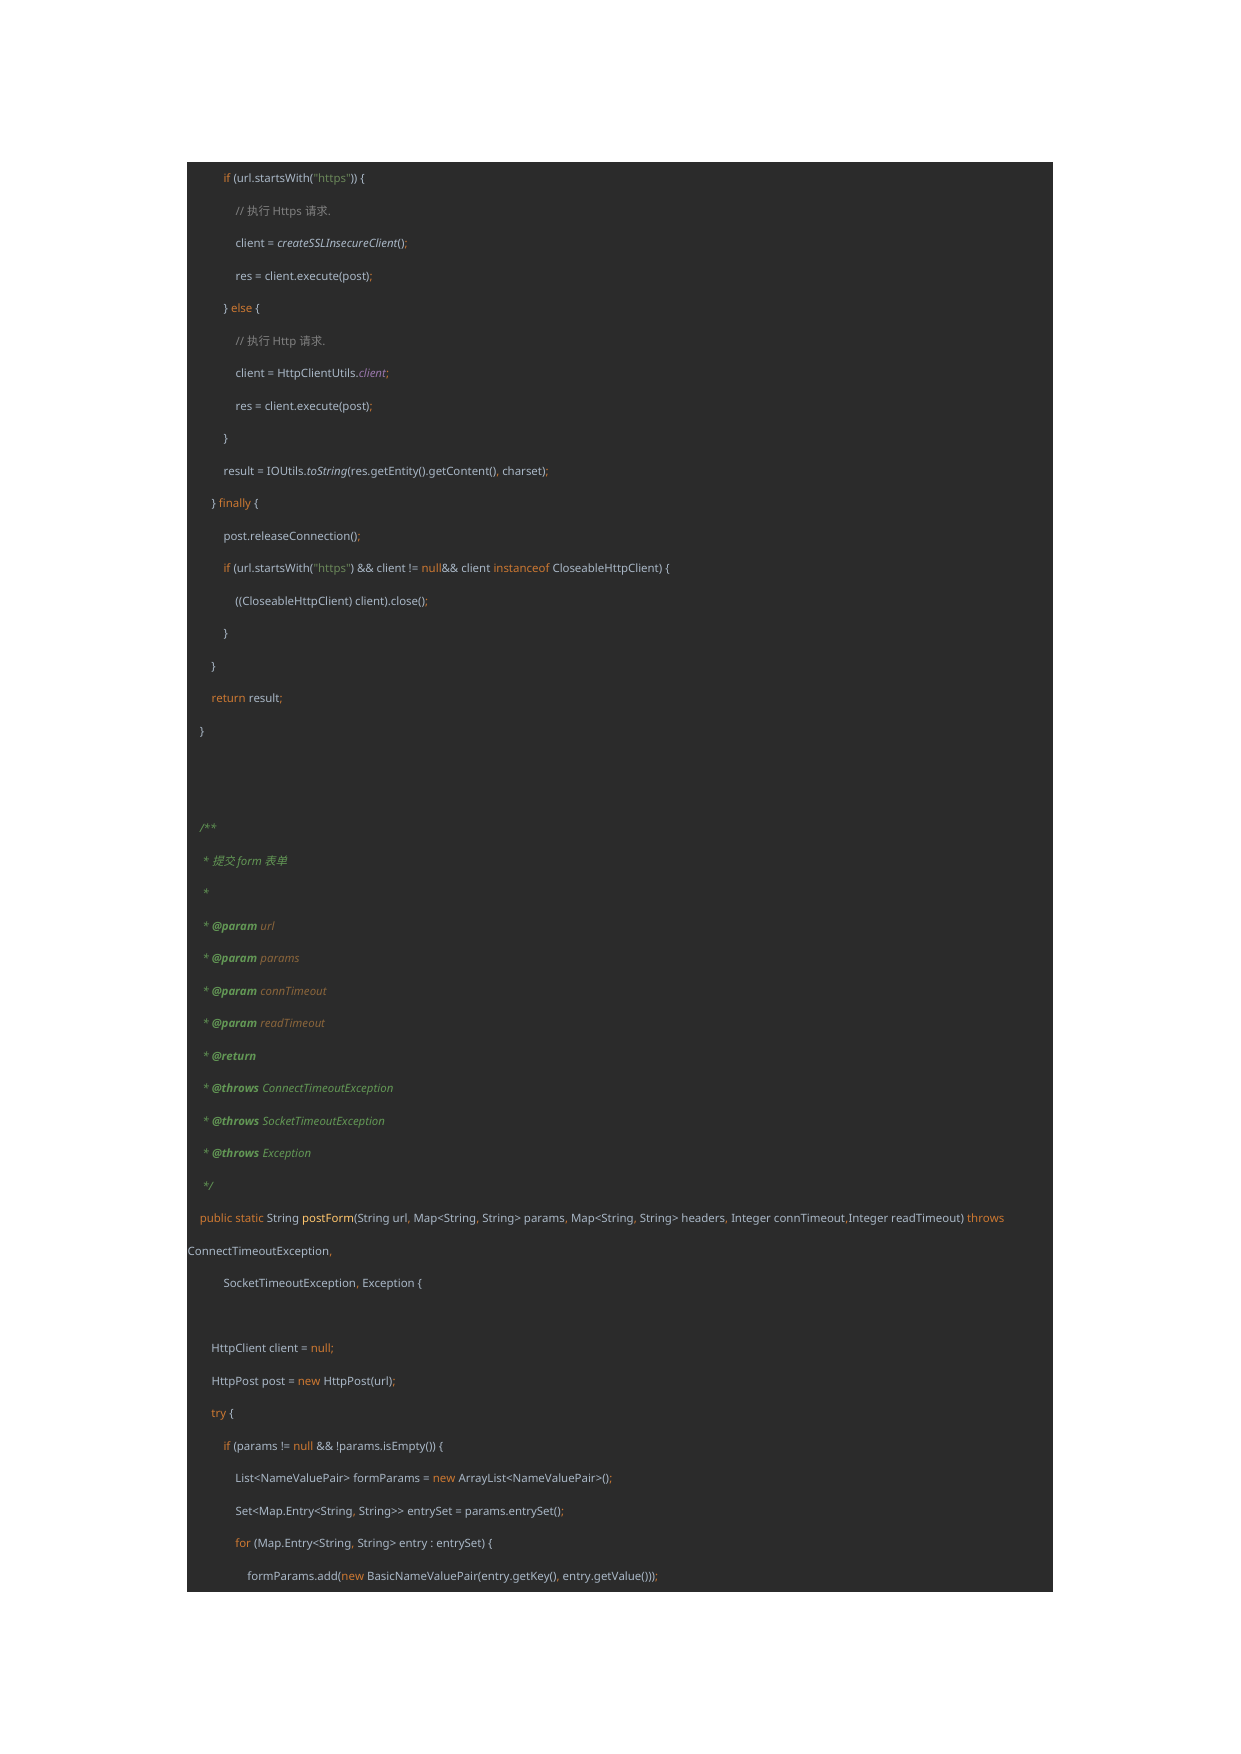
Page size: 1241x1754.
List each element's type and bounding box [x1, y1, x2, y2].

text [187, 162, 1053, 1592]
